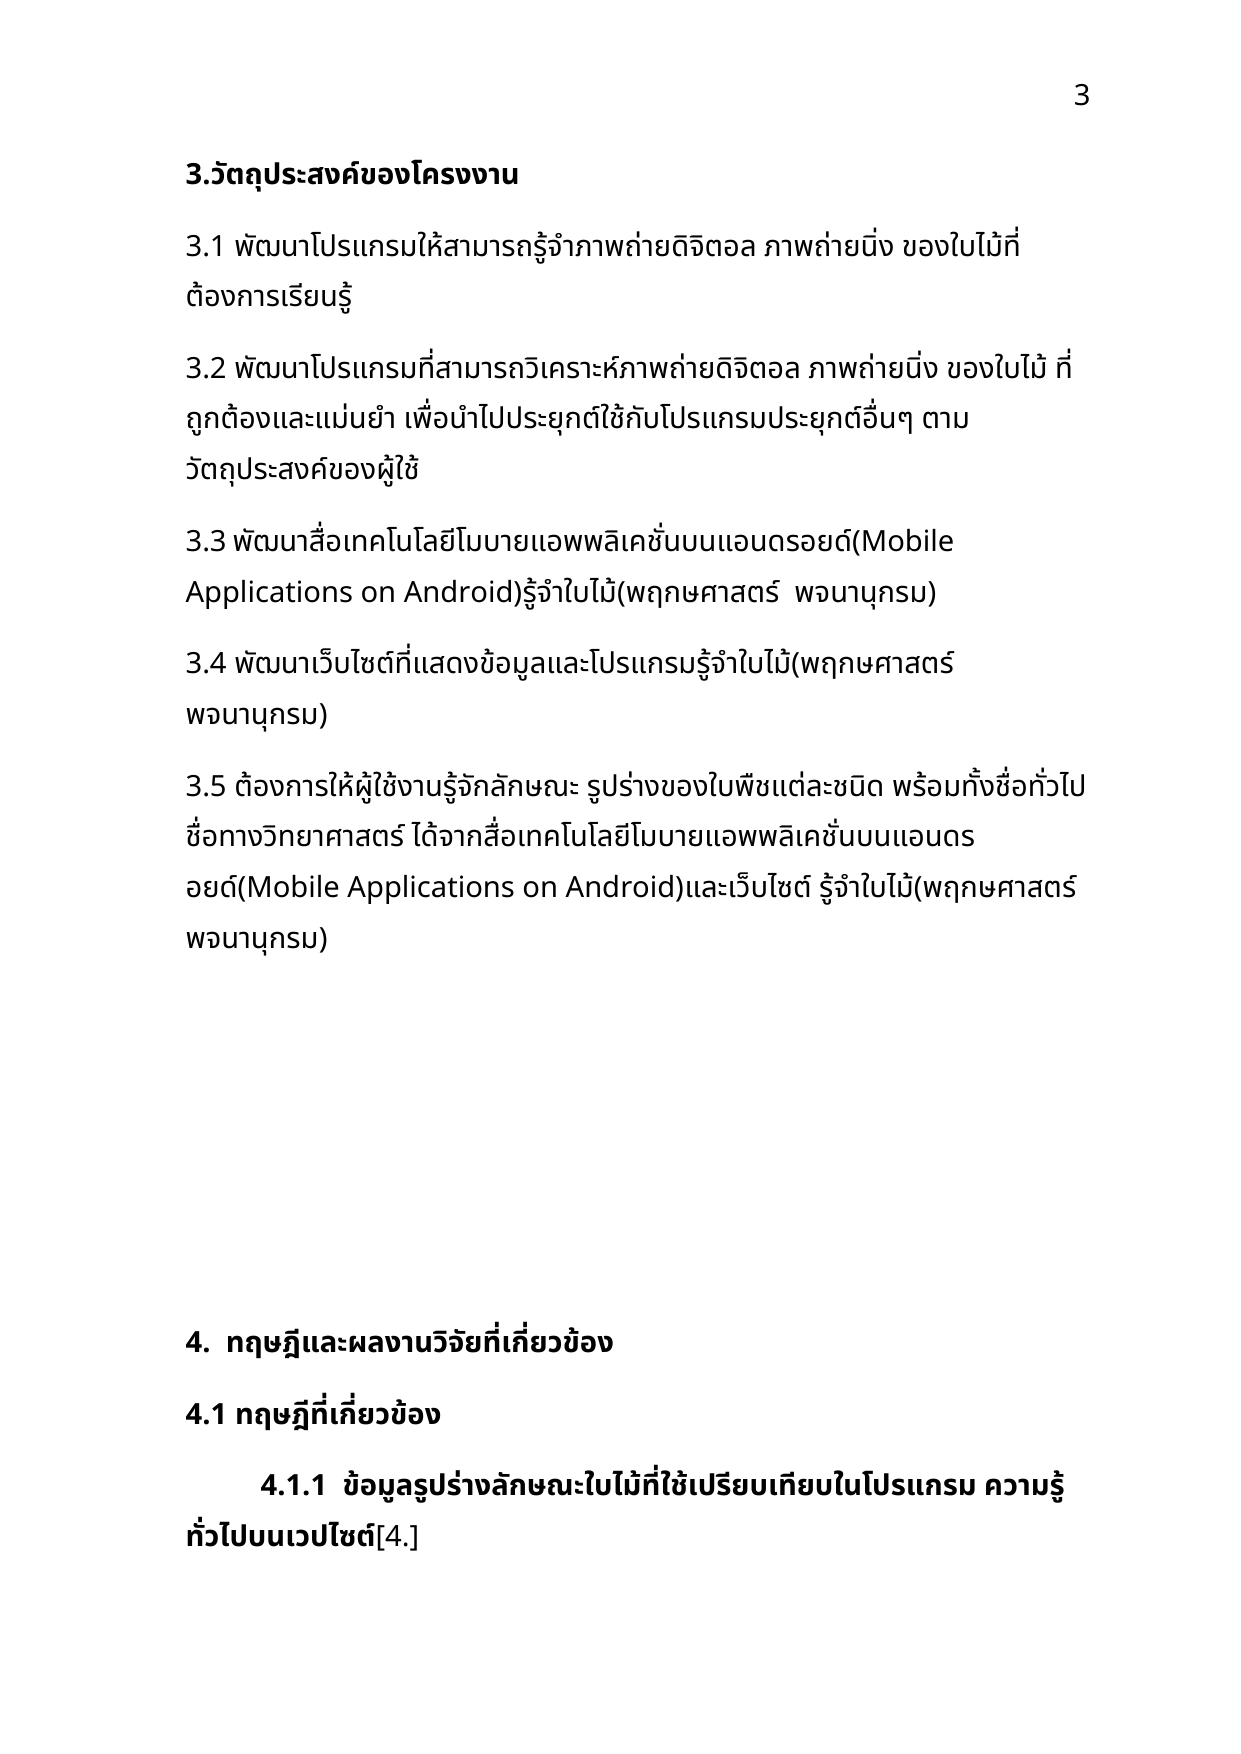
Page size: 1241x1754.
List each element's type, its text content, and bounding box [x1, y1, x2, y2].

text 4. ทฤษฎีและผลงานวิจัยที่เกี่ยวข้อง [185, 1321, 1090, 1366]
text 3.5 ต้องการให้ผู้ใช้งานรู้จักลักษณะ รูปร่างของใบพืชแต่ละชนิด พร้อมทั้งชื่อทั่วไป ชื่อทางวิทยาศาสตร์ ได้จากสื่อเทคโนโลยีโมบายแอพพลิเคชั่นบนแอนดรอยด์(Mobile Applications on Android)และเว็บไซต์ รู้จำใบไม้(พฤกษศาสตร์ พจนานุกรม) [185, 765, 1090, 962]
text 3.4 พัฒนาเว็บไซต์ที่แสดงข้อมูลและโปรแกรมรู้จำใบไม้(พฤกษศาสตร์ พจนานุกรม) [185, 643, 1090, 738]
text 3.3พัฒนาสื่อเทคโนโลยีโมบายแอพพลิเคชั่นบนแอนดรอยด์(Mobile Applications on Android)รู้จำใบไม้(พฤกษศาสตร์ พจนานุกรม) [185, 520, 1090, 615]
text 3.1 พัฒนาโปรแกรมให้สามารถรู้จำภาพถ่ายดิจิตอล ภาพถ่ายนิ่ง ของใบไม้ที่ต้องการเรียนรู้ [185, 225, 1090, 320]
text 4.1.1 ข้อมูลรูปร่างลักษณะใบไม้ที่ใช้เปรียบเทียบในโปรแกรม ความรู้ทั่วไปบนเวปไซต์[4.] [185, 1465, 1090, 1560]
text 4.1 ทฤษฎีที่เกี่ยวข้อง [185, 1393, 1090, 1437]
text 3.วัตถุประสงค์ของโครงงาน [185, 153, 1090, 197]
text 3.2 พัฒนาโปรแกรมที่สามารถวิเคราะห์ภาพถ่ายดิจิตอล ภาพถ่ายนิ่ง ของใบไม้ ที่ถูกต้องและแม่นยำ เพื่อนำไปประยุกต์ใช้กับโปรแกรมประยุกต์อื่นๆ ตามวัตถุประสงค์ของผู้ใช้ [185, 347, 1090, 493]
